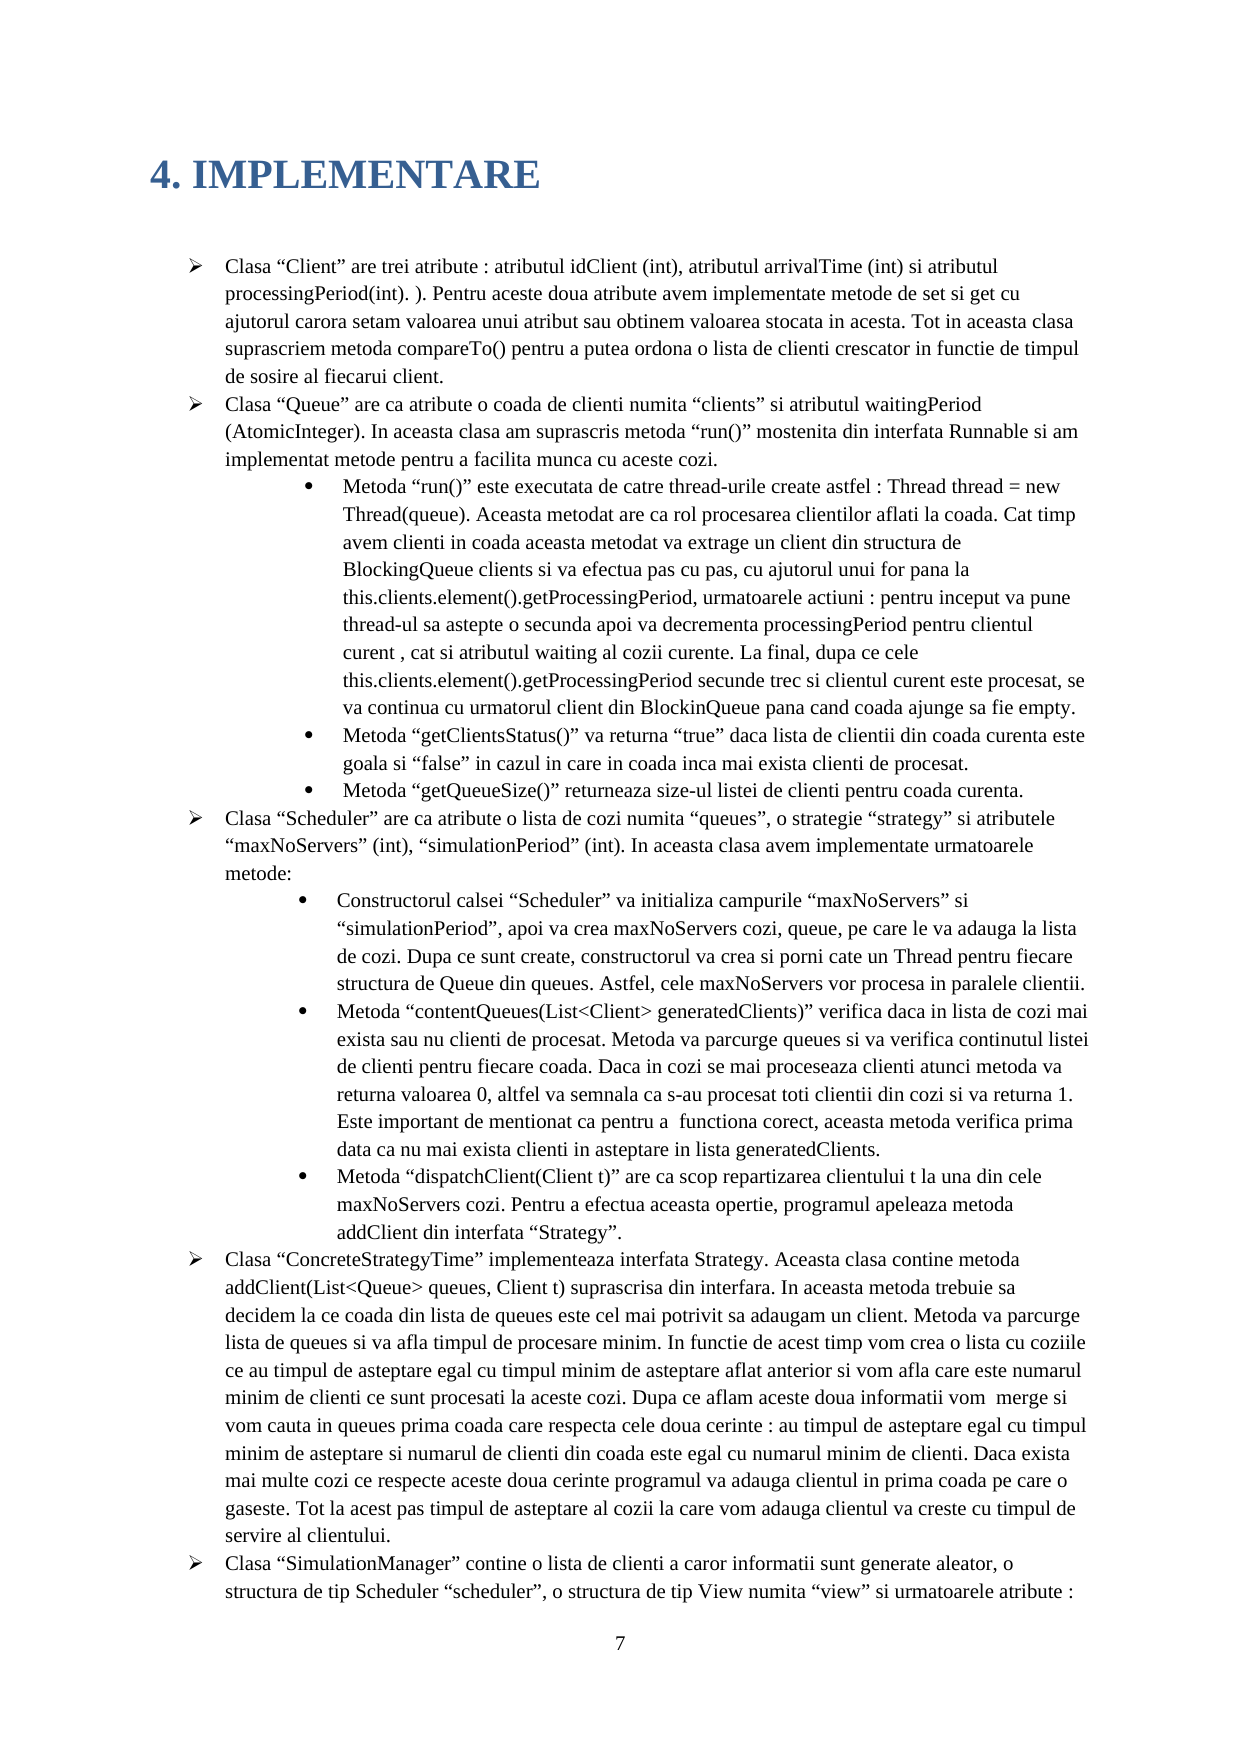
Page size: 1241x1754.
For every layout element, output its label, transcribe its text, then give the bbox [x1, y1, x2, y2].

list Metoda “getClientsStatus()” va returna “true” daca lista de clientii din coada curenta este goala si “false” in cazul in care in coada inca mai exista clienti de procesat. [305, 723, 1090, 774]
list Metoda “getQueueSize()” returneaza size-ul listei de clienti pentru coada curenta. [305, 778, 1090, 802]
list Clasa “Client” are trei atribute : atributul idClient (int), atributul arrivalTime (int) si atributul processingPeriod(int). ). Pentru aceste doua atribute avem implementate metode de set si get cu ajutorul carora setam valoarea unui atribut sau obtinem valoarea stocata in acesta. Tot in aceasta clasa suprascriem metoda compareTo() pentru a putea ordona o lista de clienti crescator in functie de timpul de sosire al fiecarui client. [187, 253, 1090, 388]
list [187, 1551, 1090, 1603]
list Clasa “Scheduler” are ca atribute o lista de cozi numita “queues”, o strategie “strategy” si atributele “maxNoServers” (int), “simulationPeriod” (int). In aceasta clasa avem implementate urmatoarele metode: [187, 806, 1090, 885]
list Constructorul calsei “Scheduler” va initializa campurile “maxNoServers” si “simulationPeriod”, apoi va crea maxNoServers cozi, queue, pe care le va adauga la lista de cozi. Dupa ce sunt create, constructorul va crea si porni cate un Thread pentru fiecare structura de Queue din queues. Astfel, cele maxNoServers vor procesa in paralele clientii. [299, 888, 1090, 995]
list Metoda “run()” este executata de catre thread-urile create astfel : Thread thread = new Thread(queue). Aceasta metodat are ca rol procesarea clientilor aflati la coada. Cat timp avem clienti in coada aceasta metodat va extrage un client din structura de BlockingQueue clients si va efectua pas cu pas, cu ajutorul unui for pana la this.clients.element().getProcessingPeriod, urmatoarele actiuni : pentru inceput va pune thread-ul sa astepte o secunda apoi va decrementa processingPeriod pentru clientul curent , cat si atributul waiting al cozii curente. La final, dupa ce cele this.clients.element().getProcessingPeriod secunde trec si clientul curent este procesat, se va continua cu urmatorul client din BlockinQueue pana cand coada ajunge sa fie empty. [305, 474, 1090, 719]
subtitle 4. IMPLEMENTARE [150, 150, 1090, 198]
list Clasa “ConcreteStrategyTime” implementeaza interfata Strategy. Aceasta clasa contine metoda addClient(List<Queue> queues, Client t) suprascrisa din interfara. In aceasta metoda trebuie sa decidem la ce coada din lista de queues este cel mai potrivit sa adaugam un client. Metoda va parcurge lista de queues si va afla timpul de procesare minim. In functie de acest timp vom crea o lista cu coziile ce au timpul de asteptare egal cu timpul minim de asteptare aflat anterior si vom afla care este numarul minim de clienti ce sunt procesati la aceste cozi. Dupa ce aflam aceste doua informatii vom merge si vom cauta in queues prima coada care respecta cele doua cerinte : au timpul de asteptare egal cu timpul minim de asteptare si numarul de clienti din coada este egal cu numarul minim de clienti. Daca exista mai multe cozi ce respecte aceste doua cerinte programul va adauga clientul in prima coada pe care o gaseste. Tot la acest pas timpul de asteptare al cozii la care vom adauga clientul va creste cu timpul de servire al clientului. [187, 1247, 1090, 1547]
list Metoda “contentQueues(List<Client> generatedClients)” verifica daca in lista de cozi mai exista sau nu clienti de procesat. Metoda va parcurge queues si va verifica continutul listei de clienti pentru fiecare coada. Daca in cozi se mai proceseaza clienti atunci metoda va returna valoarea 0, altfel va semnala ca s-au procesat toti clientii din cozi si va returna 1. Este important de mentionat ca pentru a functiona corect, aceasta metoda verifica prima data ca nu mai exista clienti in asteptare in lista generatedClients. [299, 999, 1090, 1161]
list Clasa “Queue” are ca atribute o coada de clienti numita “clients” si atributul waitingPeriod (AtomicInteger). In aceasta clasa am suprascris metoda “run()” mostenita din interfata Runnable si am implementat metode pentru a facilita munca cu aceste cozi. [187, 392, 1090, 471]
list Metoda “dispatchClient(Client t)” are ca scop repartizarea clientului t la una din cele maxNoServers cozi. Pentru a efectua aceasta opertie, programul apeleaza metoda addClient din interfata “Strategy”. [299, 1164, 1090, 1244]
